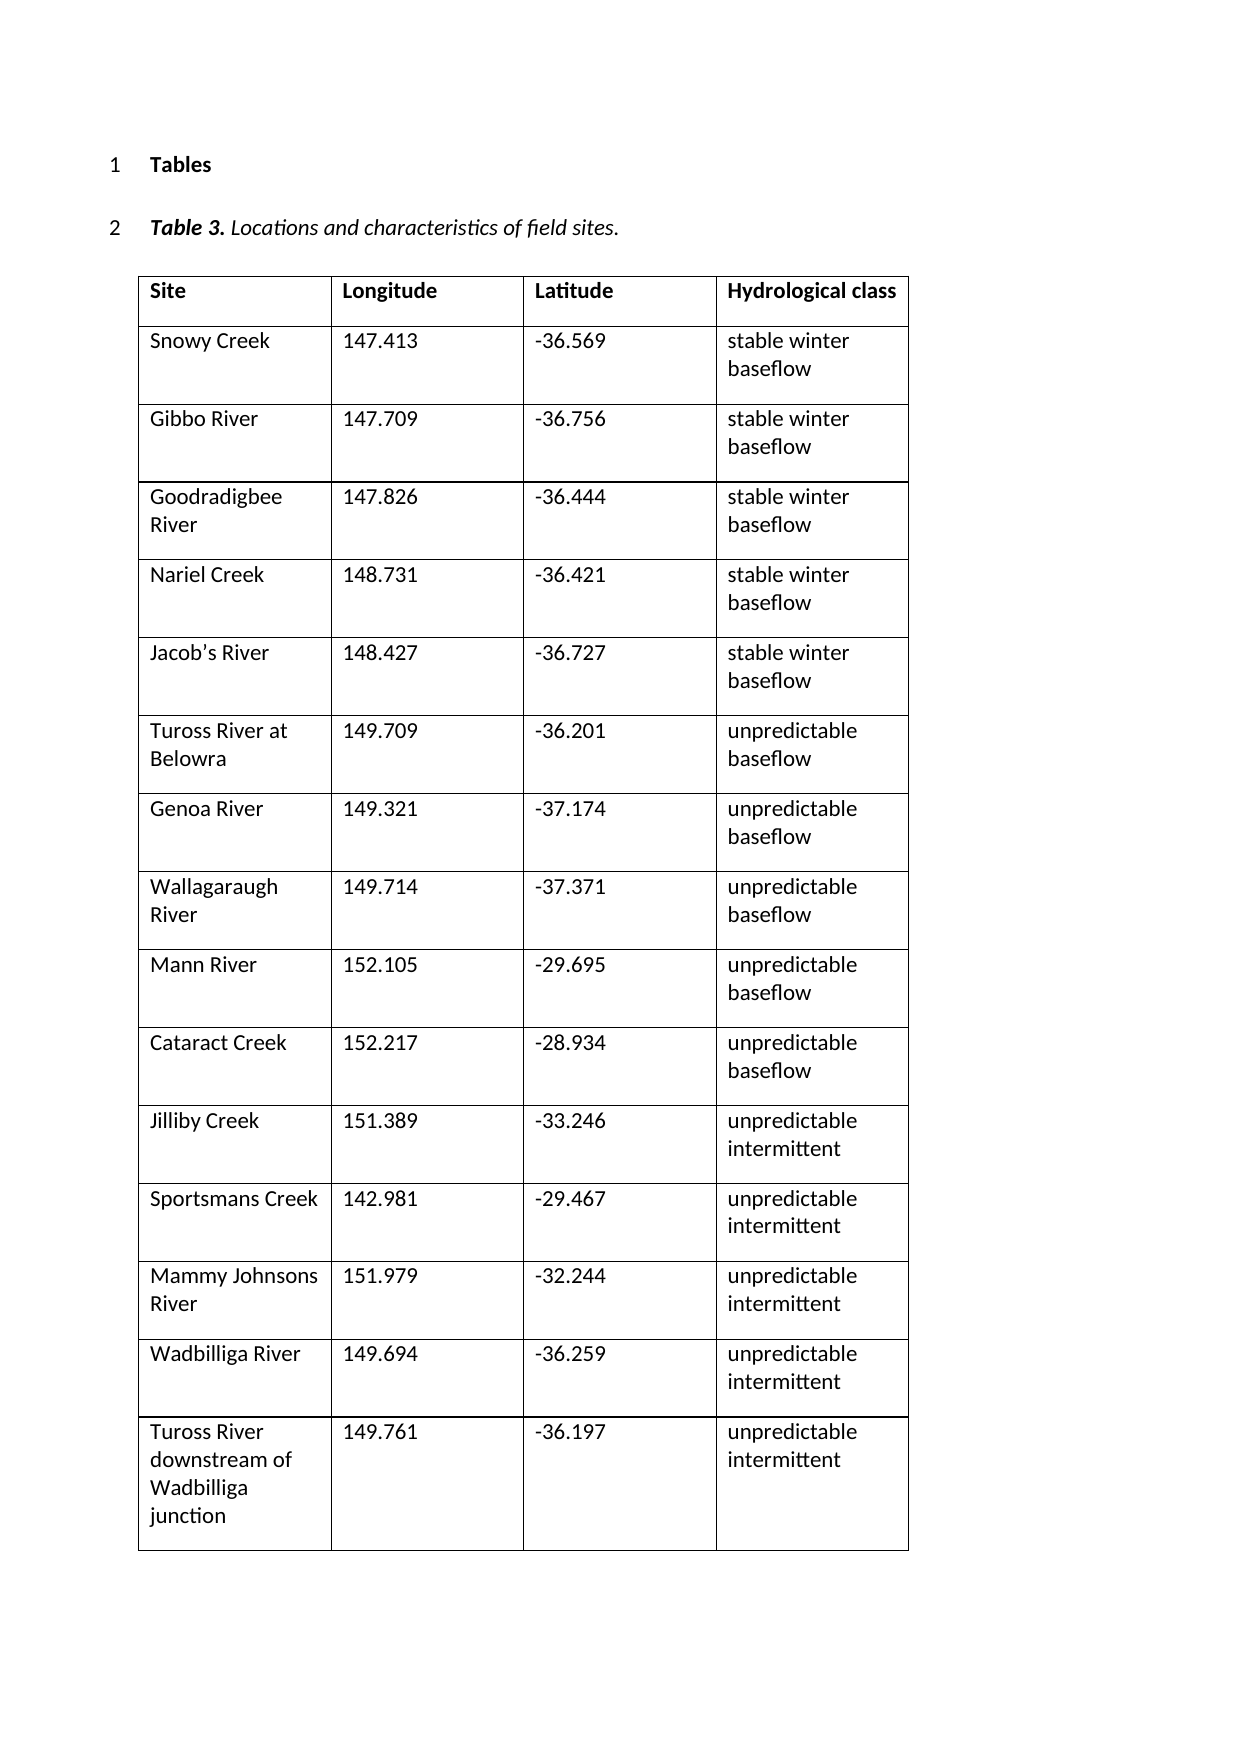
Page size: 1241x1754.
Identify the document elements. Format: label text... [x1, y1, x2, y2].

table_cell Mammy Johnsons River [139, 1262, 331, 1338]
table_cell -36.259 [524, 1340, 716, 1416]
table_cell unpredictable baseflow [717, 794, 908, 871]
table_cell -33.246 [524, 1106, 716, 1183]
table_cell 147.413 [332, 327, 523, 403]
table_cell 151.979 [332, 1262, 523, 1338]
table_cell 142.981 [332, 1184, 523, 1261]
table_cell Goodradigbee River [139, 483, 331, 559]
table_cell 149.761 [332, 1418, 523, 1550]
table_cell stable winter baseflow [717, 483, 908, 559]
table_cell -36.727 [524, 638, 716, 715]
table_cell unpredictable intermittent [717, 1184, 908, 1261]
table_cell 147.709 [332, 405, 523, 481]
table_cell -36.569 [524, 327, 716, 403]
table_header Longitude [332, 277, 523, 326]
table_cell unpredictable baseflow [717, 950, 908, 1027]
table_cell 148.731 [332, 560, 523, 637]
table_cell Wadbilliga River [139, 1340, 331, 1416]
table_cell -36.201 [524, 716, 716, 793]
table_header Hydrological class [717, 277, 908, 326]
table_cell Gibbo River [139, 405, 331, 481]
table_cell stable winter baseflow [717, 405, 908, 481]
table_cell 149.714 [332, 872, 523, 949]
table_cell 147.826 [332, 483, 523, 559]
table_header Latitude [524, 277, 716, 326]
table_cell -29.695 [524, 950, 716, 1027]
table_cell -37.371 [524, 872, 716, 949]
table_cell Nariel Creek [139, 560, 331, 637]
table_cell stable winter baseflow [717, 638, 908, 715]
table_cell Snowy Creek [139, 327, 331, 403]
table_cell Cataract Creek [139, 1028, 331, 1105]
table_cell -32.244 [524, 1262, 716, 1338]
text Tables [150, 150, 1090, 178]
table_cell unpredictable baseflow [717, 872, 908, 949]
table_cell Tuross River at Belowra [139, 716, 331, 793]
table_cell Genoa River [139, 794, 331, 871]
table_cell 149.321 [332, 794, 523, 871]
table_cell 149.709 [332, 716, 523, 793]
table_cell -29.467 [524, 1184, 716, 1261]
table_cell 149.694 [332, 1340, 523, 1416]
table_cell Jacob’s River [139, 638, 331, 715]
table_cell Tuross River downstream of Wadbilliga junction [139, 1418, 331, 1550]
table_header Site [139, 277, 331, 326]
table_cell -36.197 [524, 1418, 716, 1550]
table_cell unpredictable baseflow [717, 716, 908, 793]
table_cell -28.934 [524, 1028, 716, 1105]
table_cell unpredictable intermittent [717, 1418, 908, 1550]
table_cell Jilliby Creek [139, 1106, 331, 1183]
table_cell 148.427 [332, 638, 523, 715]
table_cell Mann River [139, 950, 331, 1027]
table_cell -36.421 [524, 560, 716, 637]
table_cell 151.389 [332, 1106, 523, 1183]
table_cell unpredictable intermittent [717, 1106, 908, 1183]
table_cell -37.174 [524, 794, 716, 871]
table_cell unpredictable intermittent [717, 1340, 908, 1416]
table_cell Wallagaraugh River [139, 872, 331, 949]
table_cell stable winter baseflow [717, 327, 908, 403]
table_cell 152.105 [332, 950, 523, 1027]
table_cell Sportsmans Creek [139, 1184, 331, 1261]
table_cell unpredictable baseflow [717, 1028, 908, 1105]
table_cell unpredictable intermittent [717, 1262, 908, 1338]
table_cell stable winter baseflow [717, 560, 908, 637]
table_cell -36.756 [524, 405, 716, 481]
table_cell 152.217 [332, 1028, 523, 1105]
table_cell -36.444 [524, 483, 716, 559]
